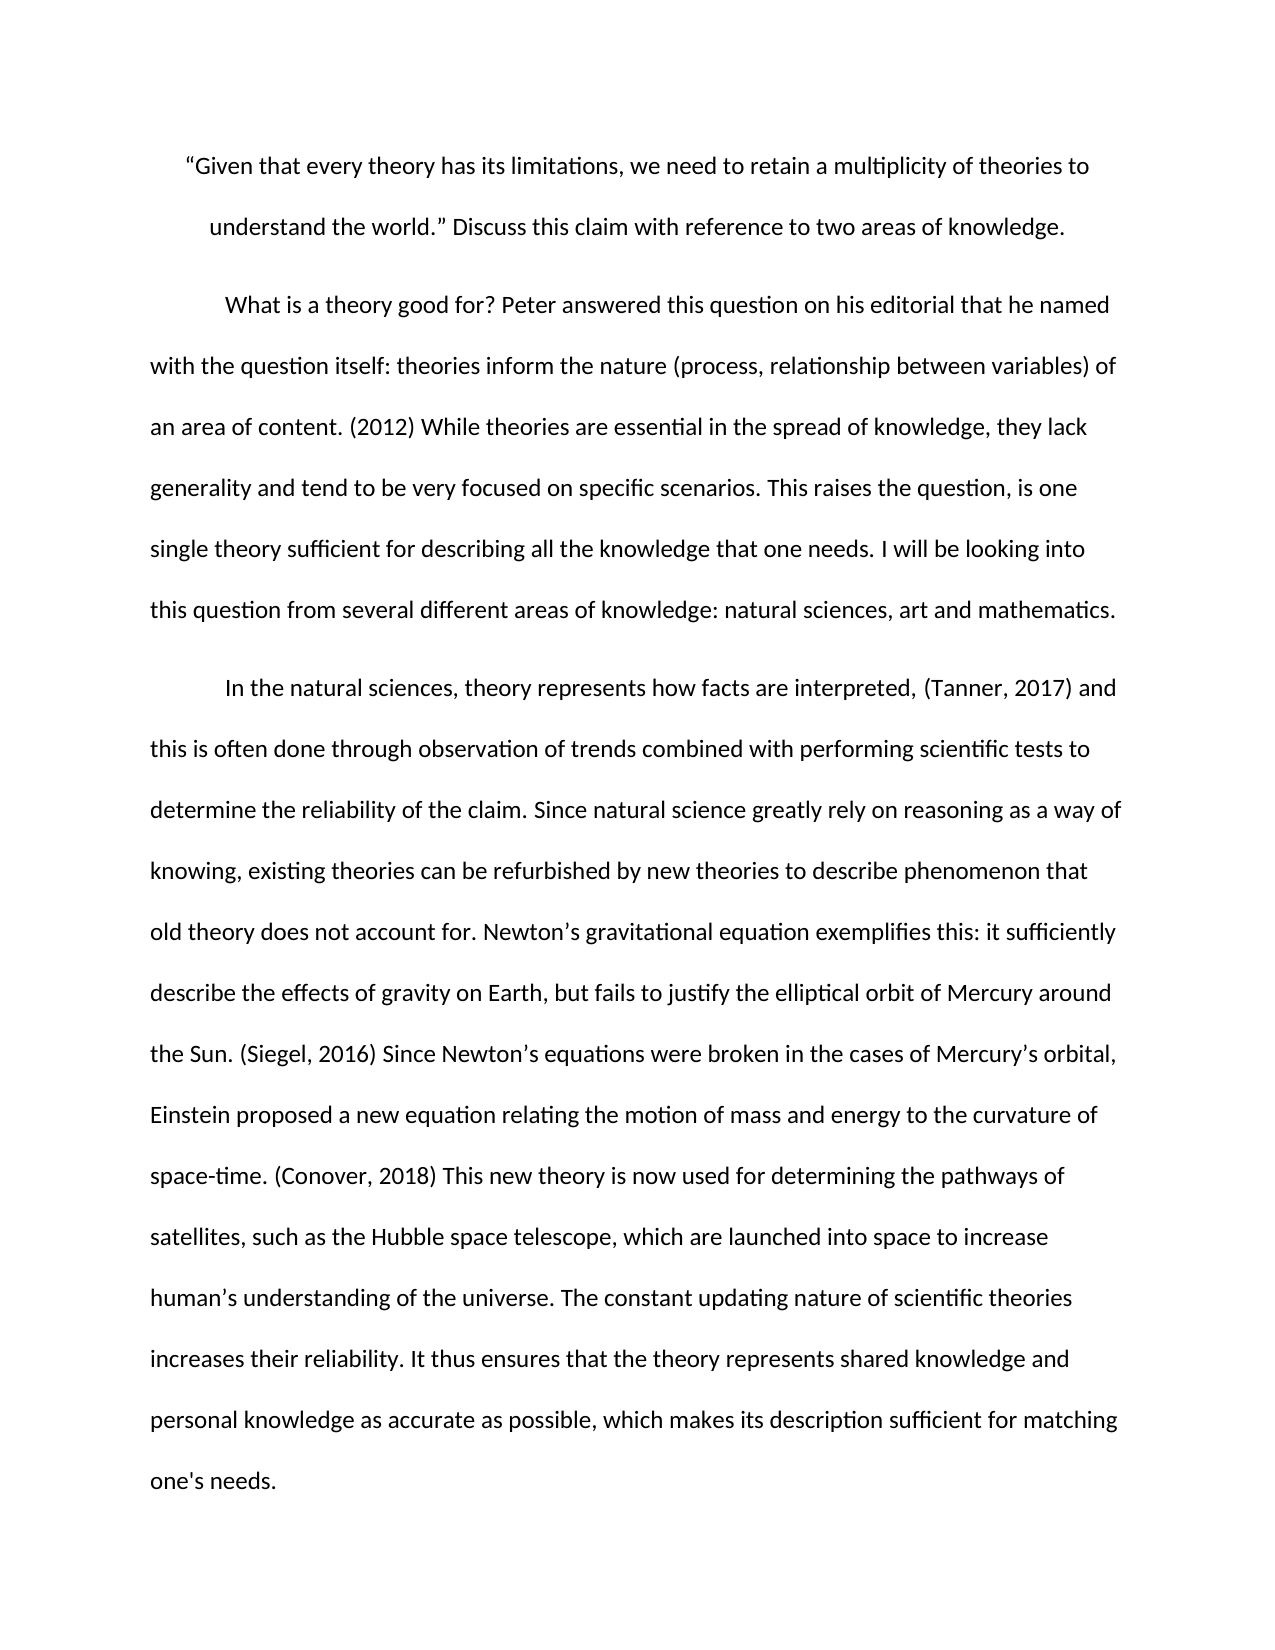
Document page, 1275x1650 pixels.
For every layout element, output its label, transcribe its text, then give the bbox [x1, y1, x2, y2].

text In the natural sciences, theory represents how facts are interpreted, and this is often done through observation of trends combined with performing scientific tests to determine the reliability of the claim. Since natural science greatly rely on reasoning as a way of knowing, existing theories can be refurbished by new theories to describe phenomenon that old theory does not account for. Newton’s gravitational equation exemplifies this: it sufficiently describe the effects of gravity on Earth, but fails to justify the elliptical orbit of Mercury around the Sun. Since Newton’s equations were broken in the cases of Mercury’s orbital, Einstein proposed a new equation relating the motion of mass and energy to the curvature of space-time. This new theory is now used for determining the pathways of satellites, such as the Hubble space telescope, which are launched into space to increase human’s understanding of the universe. The constant updating nature of scientific theories increases their reliability. It thus ensures that the theory represents shared knowledge and personal knowledge as accurate as possible, which makes its description sufficient for matching one's needs. [150, 672, 1125, 1496]
text What is a theory good for? Peter answered this question on his editorial that he named with the question itself: theories inform the nature (process, relationship between variables) of an area of content. While theories are essential in the spread of knowledge, they lack generality and tend to be very focused on specific scenarios. This raises the question, is one single theory sufficient for describing all the knowledge that one needs. I will be looking into this question from several different areas of knowledge: natural sciences, art and mathematics. [150, 289, 1125, 624]
text “Given that every theory has its limitations, we need to retain a multiplicity of theories to understand the world.” Discuss this claim with reference to two areas of knowledge. [150, 150, 1125, 242]
